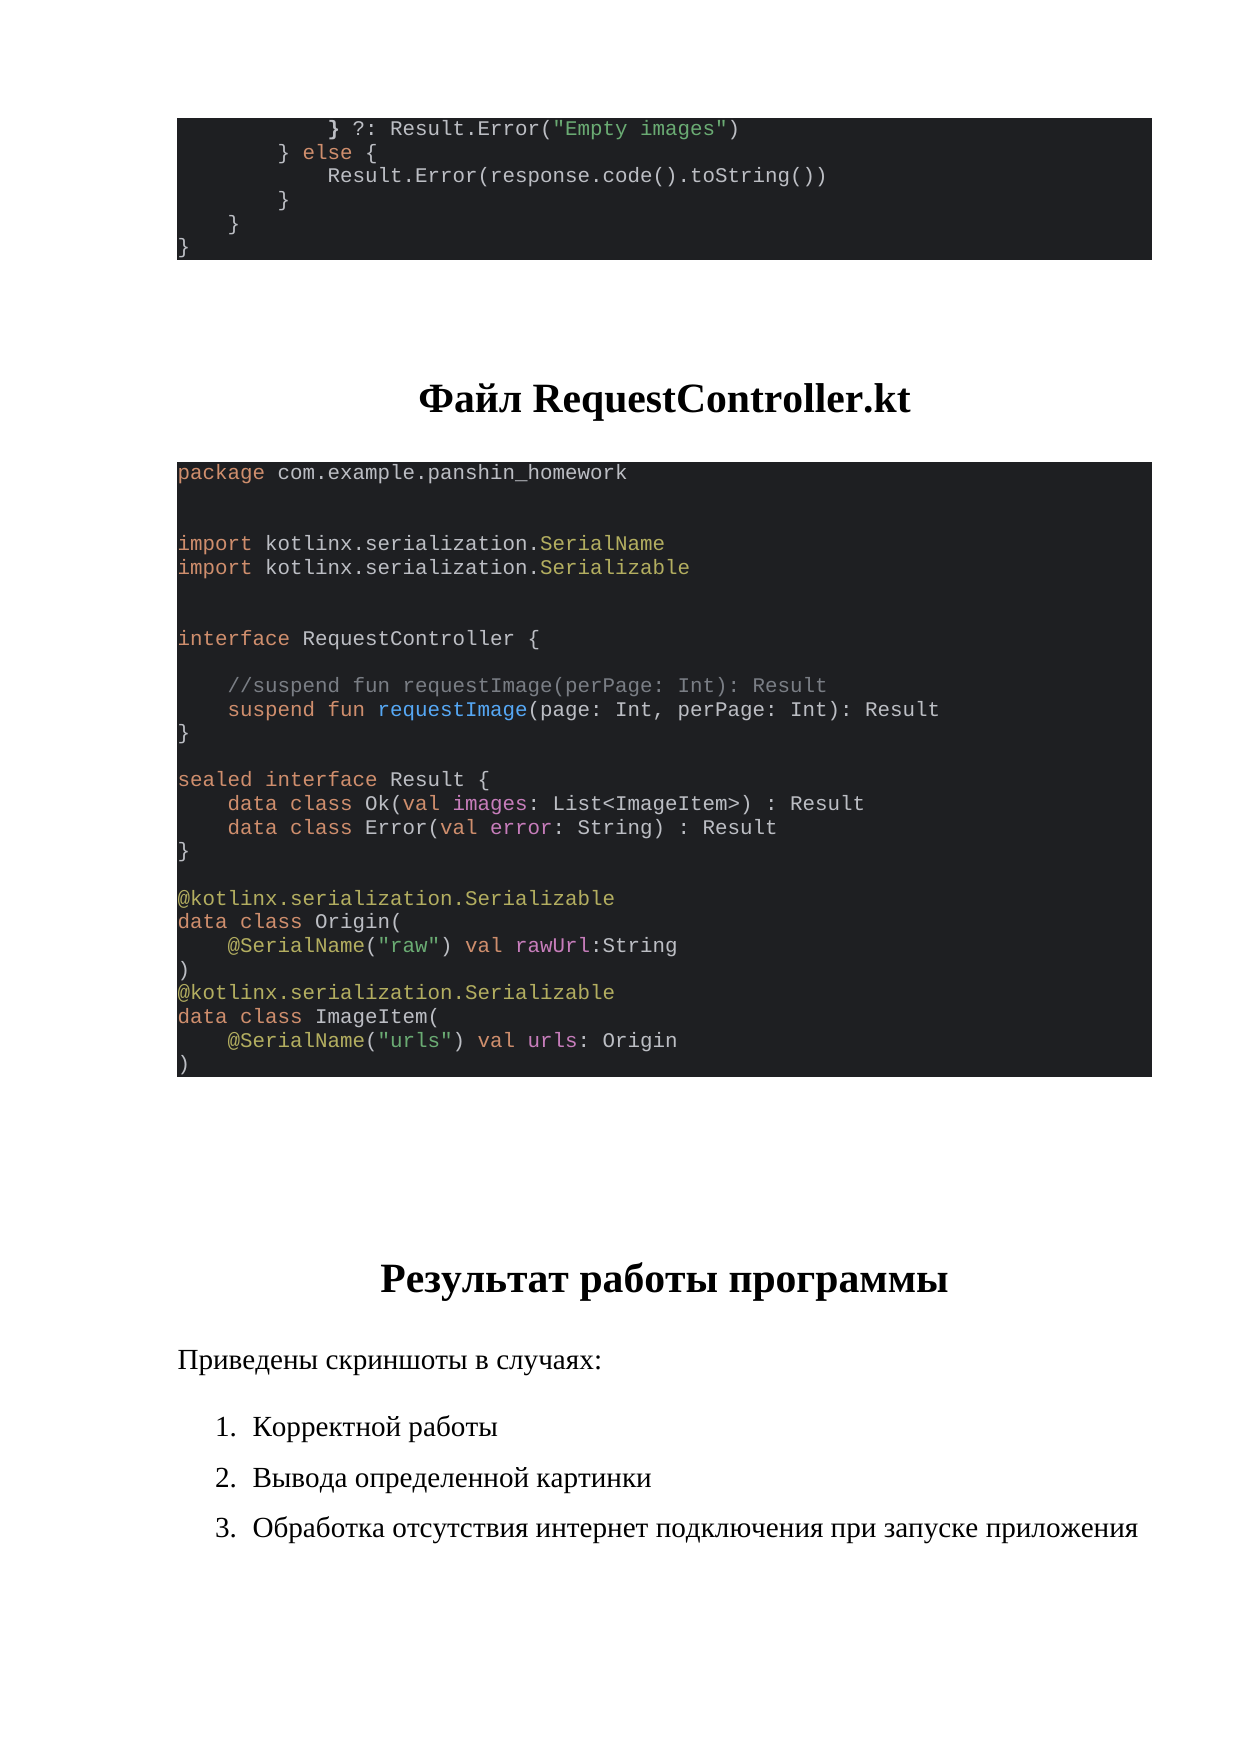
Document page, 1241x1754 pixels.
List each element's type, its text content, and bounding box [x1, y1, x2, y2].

list Корректной работы [215, 1409, 1152, 1443]
list Вывода определенной картинки [215, 1460, 1152, 1493]
text Результат работы программы [177, 1254, 1152, 1302]
list Обработка отсутствия интернет подключения при запуске приложения [215, 1510, 1152, 1544]
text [177, 118, 1152, 260]
text package com.example.panshin_homework import kotlinx.serialization.SerialName import kotlinx.serialization.Serializable interface RequestController { //suspend fun requestImage(perPage: Int): Result suspend fun requestImage(page: Int, perPage: Int): Result } sealed interface Result { data class Ok(val images: List<ImageItem>) : Result data class Error(val error: String) : Result } @kotlinx.serialization.Serializable data class Origin( @SerialName("raw") val rawUrl:String ) @kotlinx.serialization.Serializable data class ImageItem( @SerialName("urls") val urls: Origin ) [177, 462, 1152, 1077]
text Файл RequestController.kt [177, 373, 1152, 421]
text Приведены скриншоты в случаях: [177, 1342, 1152, 1376]
